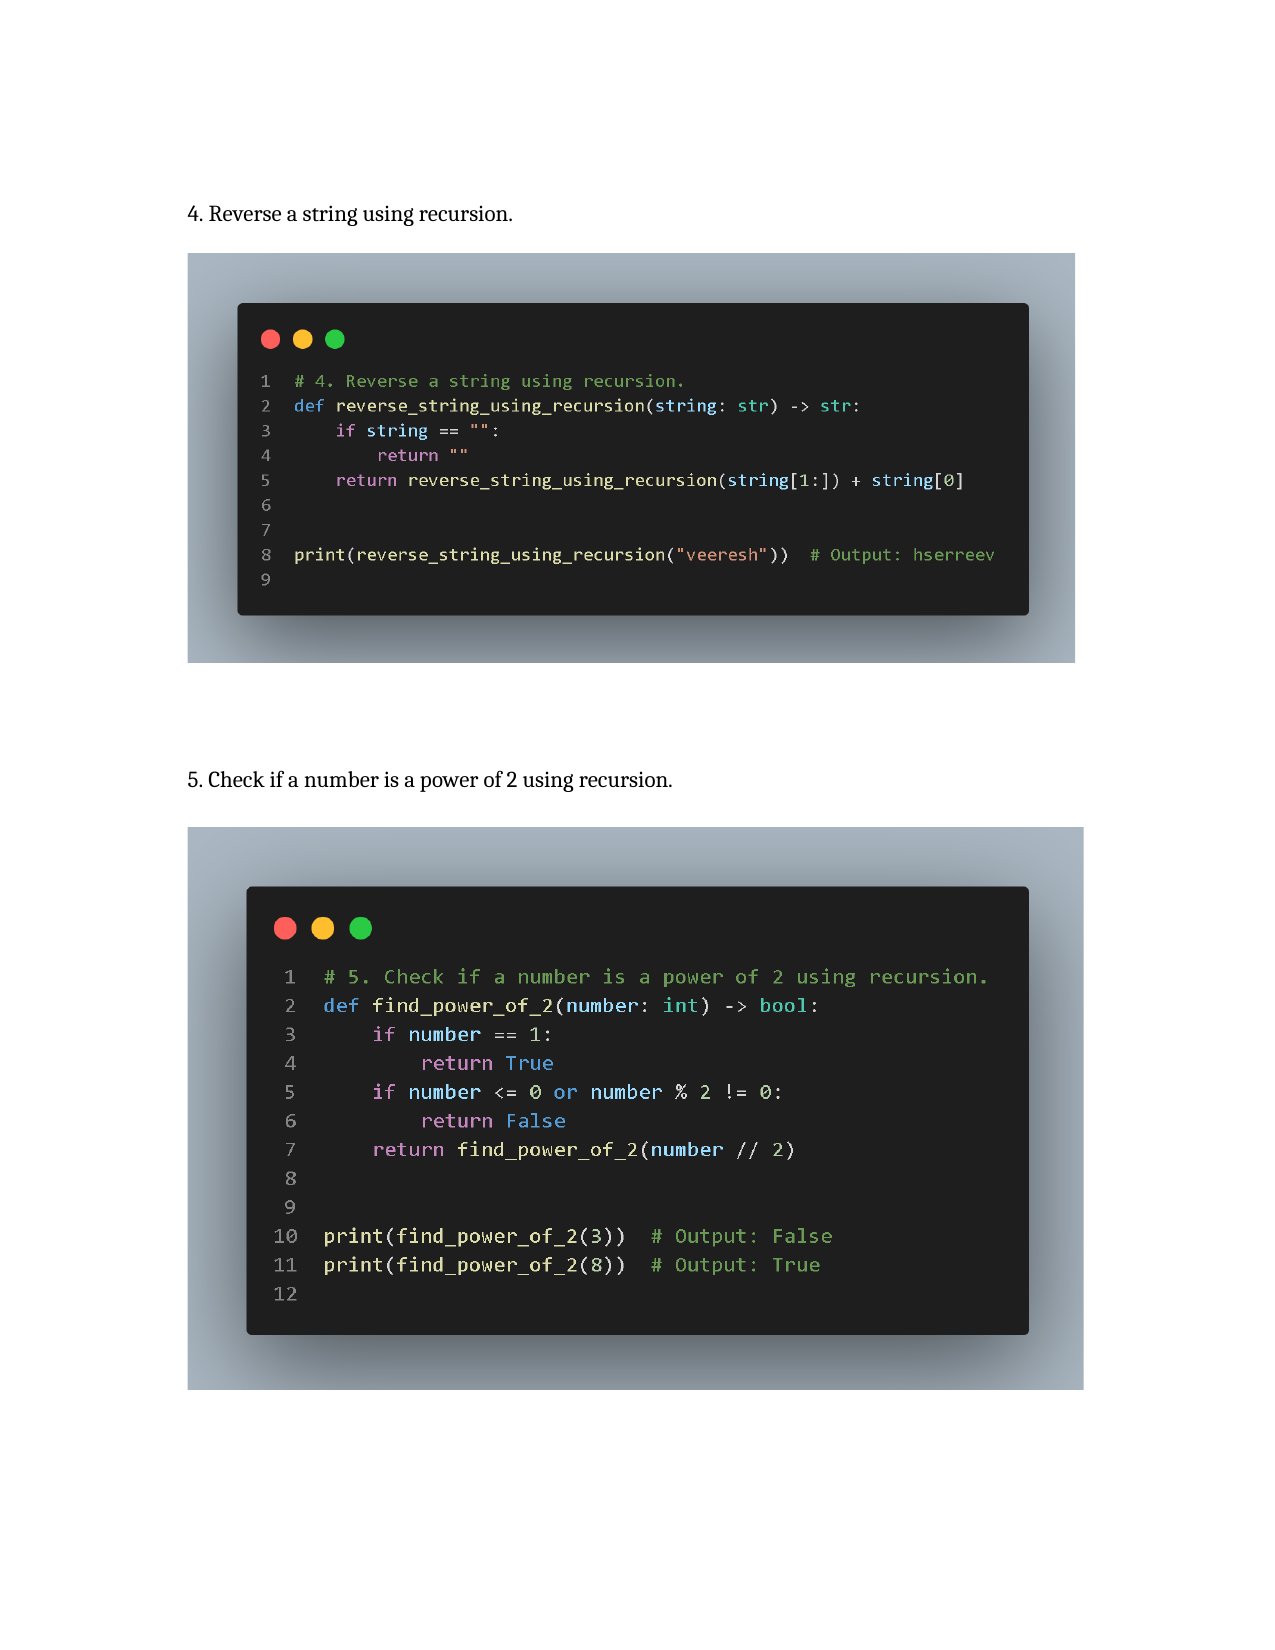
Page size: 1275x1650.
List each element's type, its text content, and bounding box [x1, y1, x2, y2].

picture [187, 827, 1084, 1391]
text 4. Reverse a string using recursion. [187, 201, 1087, 227]
text 5. Check if a number is a power of 2 using recursion. [187, 766, 1087, 793]
picture [187, 253, 1074, 663]
